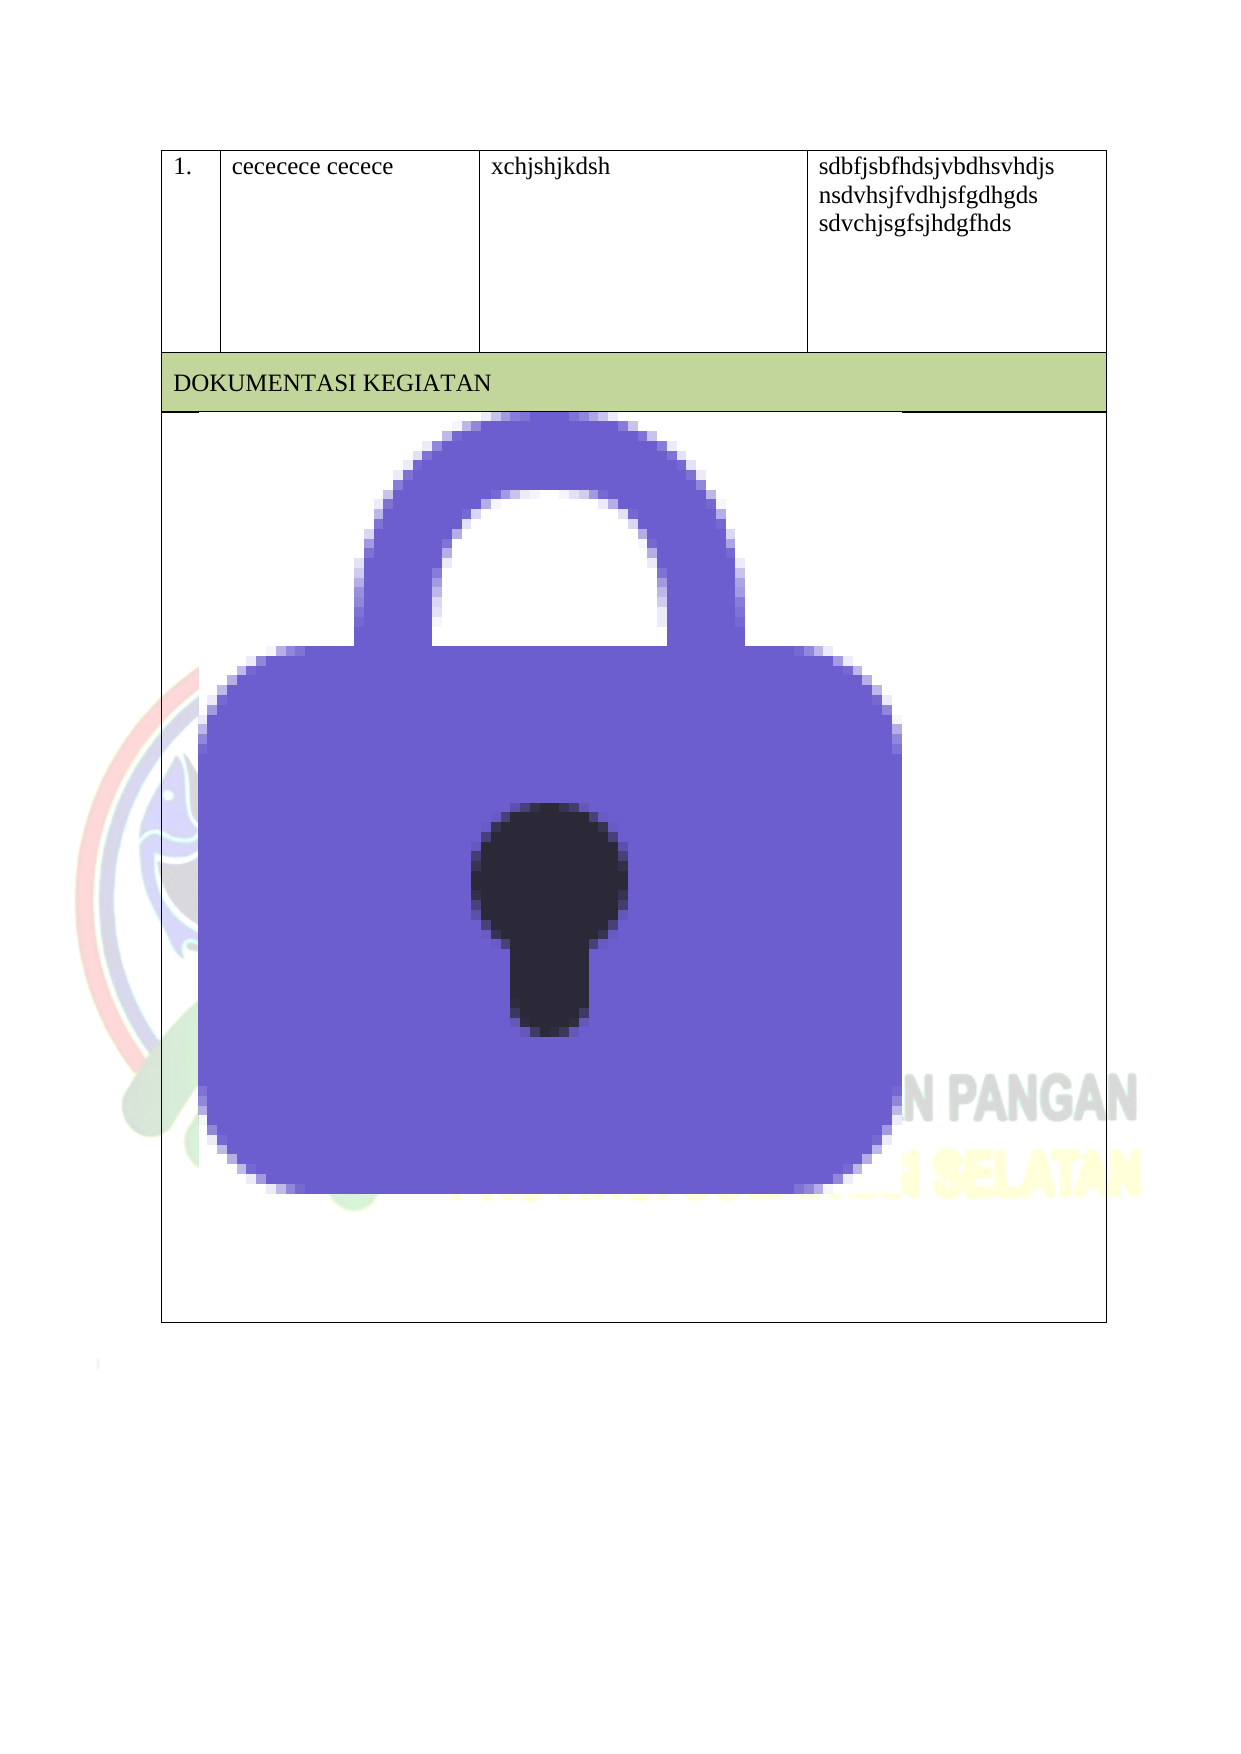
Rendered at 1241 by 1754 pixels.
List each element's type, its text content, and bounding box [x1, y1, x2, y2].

table_cell DOKUMENTASI KEGIATAN [162, 353, 1106, 411]
table_cell sdbfjsbfhdsjvbdhsvhdjs nsdvhsjfvdhjsfgdhgds sdvchjsgfsjhdgfhds [808, 151, 1106, 352]
table_cell 1. [162, 151, 220, 352]
table_cell [162, 413, 1106, 1322]
table_cell xchjshjkdsh [480, 151, 807, 352]
picture [198, 412, 902, 1194]
table_cell cececece cecece [221, 151, 479, 352]
